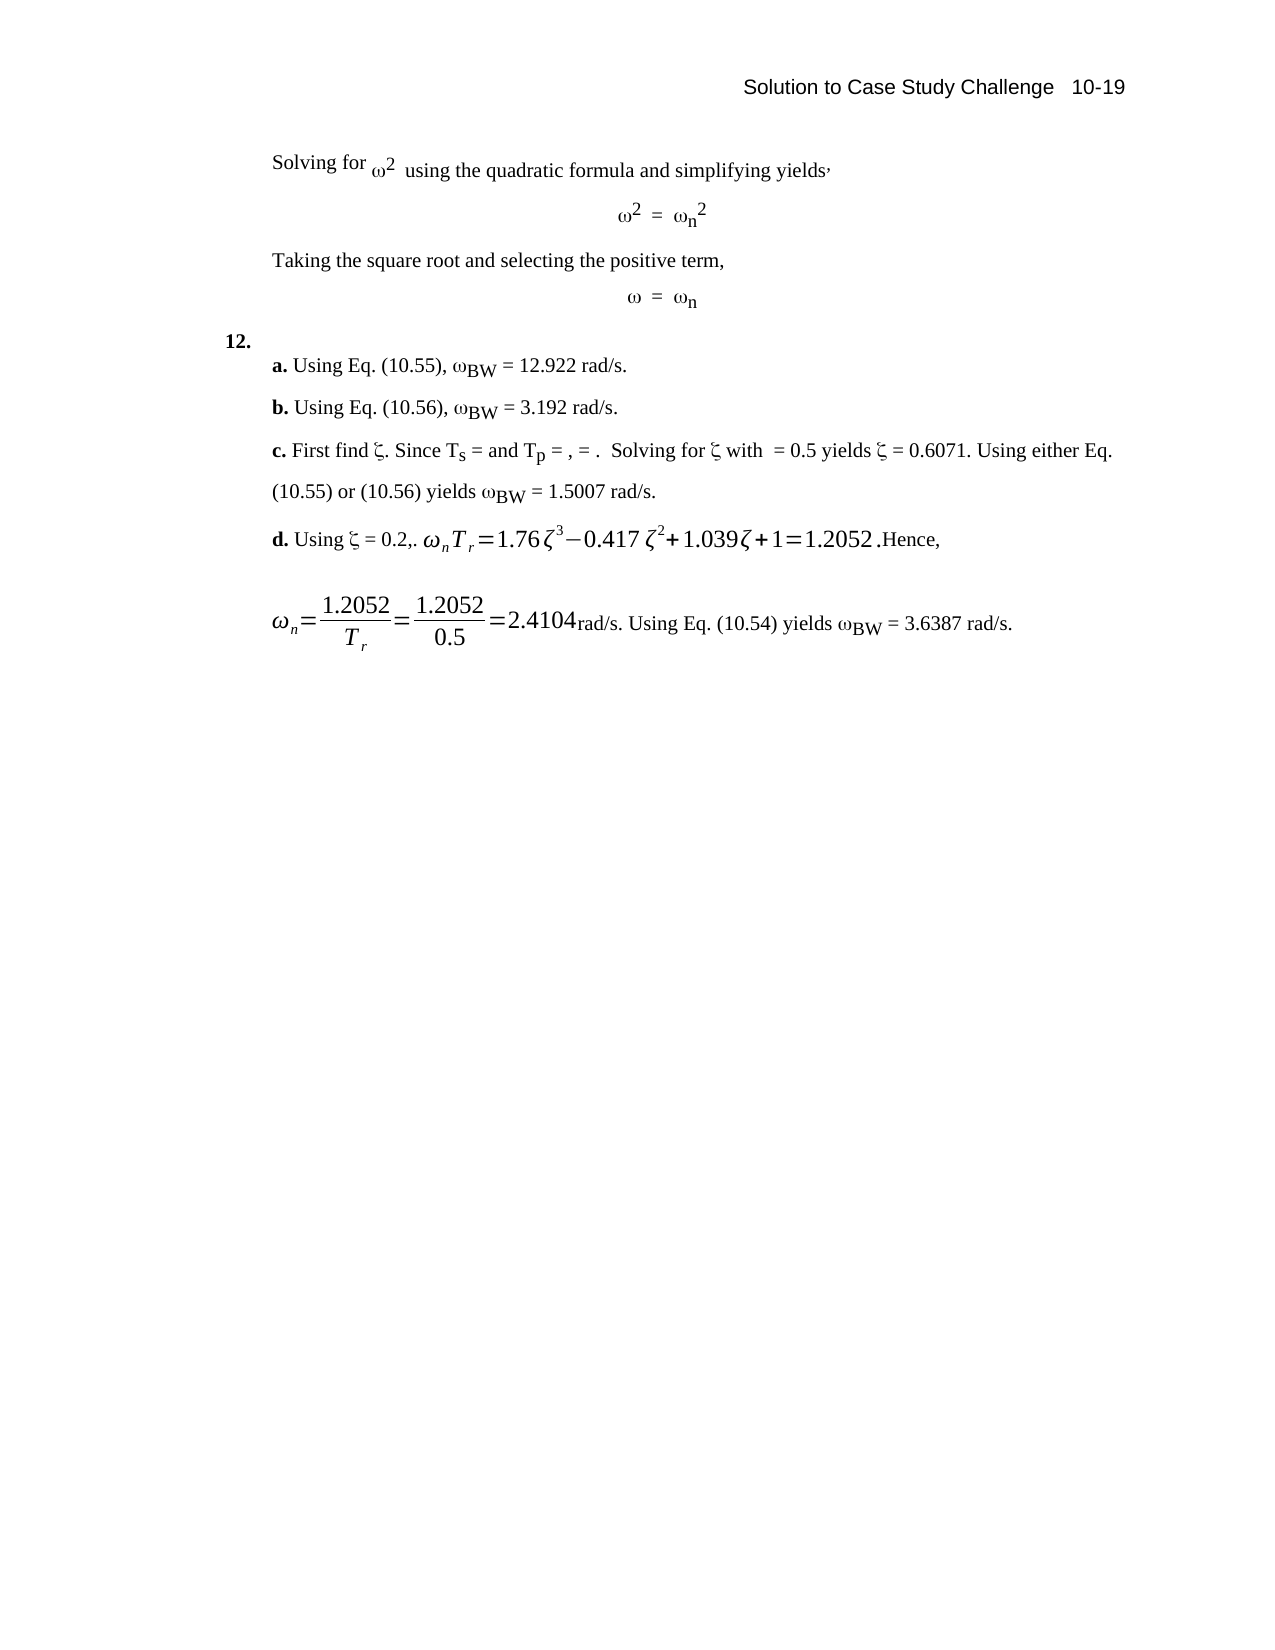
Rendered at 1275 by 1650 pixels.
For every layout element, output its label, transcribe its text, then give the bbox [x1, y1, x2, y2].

text a. Using Eq. (10.55), BW = 12.922 rad/s. [272, 353, 1127, 381]
text d. Using  = 0.2,. Hence, [272, 521, 1127, 556]
text Taking the square root and selecting the positive term, [197, 248, 1127, 272]
text rad/s. Using Eq. (10.54) yields BW = 3.6387 rad/s. [272, 592, 1127, 655]
text b. Using Eq. (10.56), BW = 3.192 rad/s. [272, 395, 1127, 423]
text 2 = n2 [197, 198, 1127, 231]
text Solving for 2 using the quadratic formula and simplifying yields, [197, 150, 1127, 182]
text c. First find . Since Ts = and Tp = , = . Solving for  with = 0.5 yields  = 0.6071. Using either Eq. (10.55) or (10.56) yields BW = 1.5007 rad/s. [272, 437, 1127, 507]
text 12. [225, 329, 1127, 353]
text  = n [197, 284, 1127, 312]
